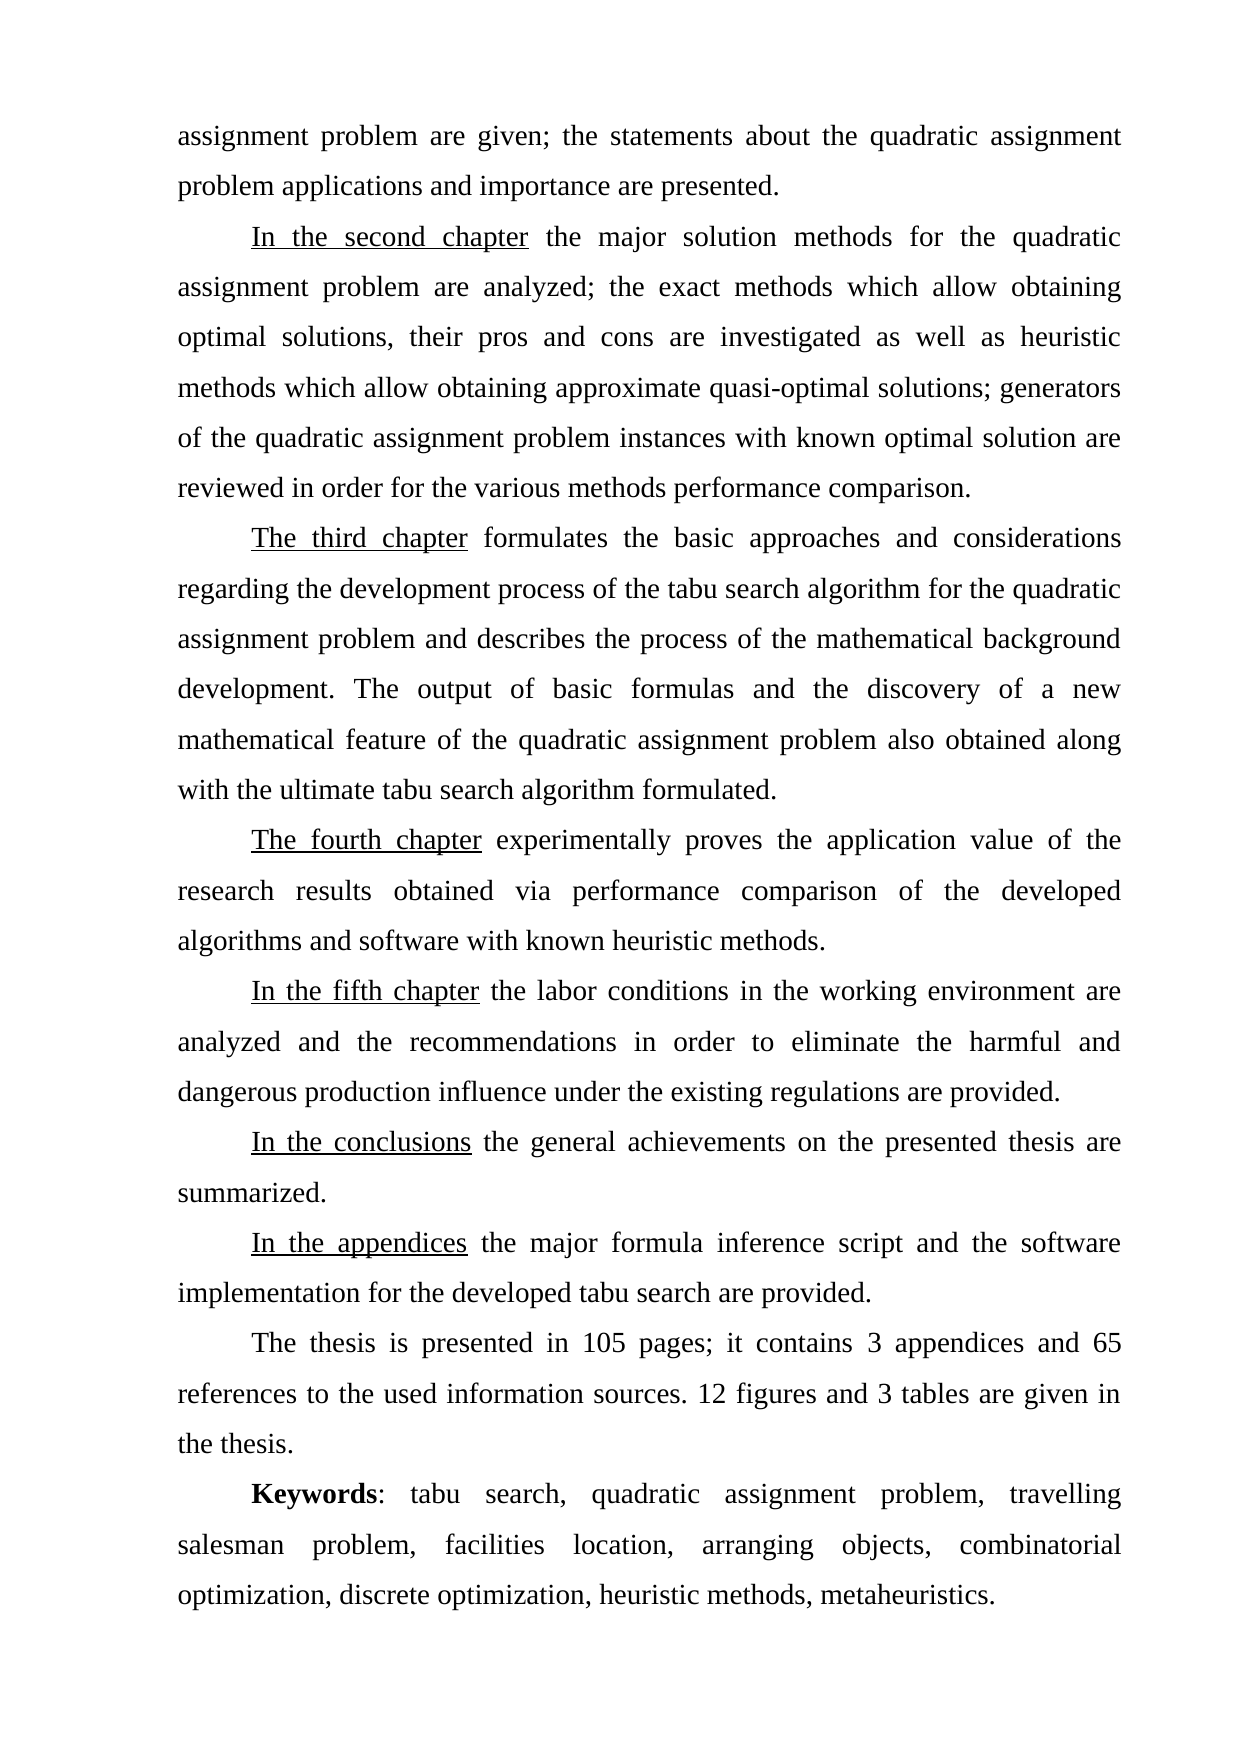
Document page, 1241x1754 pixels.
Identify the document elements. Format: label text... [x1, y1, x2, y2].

text The fourth chapter experimentally proves the application value of the research results obtained via performance comparison of the developed algorithms and software with known heuristic methods. [177, 822, 1122, 957]
text In the appendices the major formula inference script and the software implementation for the developed tabu search are provided. [177, 1225, 1122, 1309]
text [177, 118, 1122, 202]
text The thesis is presented in 105 pages; it contains 3 appendices and 65 references to the used information sources. 12 figures and 3 tables are given in the thesis. [177, 1326, 1122, 1460]
text In the conclusions the general achievements on the presented thesis are summarized. [177, 1124, 1122, 1208]
text The third chapter formulates the basic approaches and considerations regarding the development process of the tabu search algorithm for the quadratic assignment problem and describes the process of the mathematical background development. The output of basic formulas and the discovery of a new mathematical feature of the quadratic assignment problem also obtained along with the ultimate tabu search algorithm formulated. [177, 521, 1122, 806]
text In the fifth chapter the labor conditions in the working environment are analyzed and the recommendations in order to eliminate the harmful and dangerous production influence under the existing regulations are provided. [177, 973, 1122, 1108]
text In the second chapter the major solution methods for the quadratic assignment problem are analyzed; the exact methods which allow obtaining optimal solutions, their pros and cons are investigated as well as heuristic methods which allow obtaining approximate quasi-optimal solutions; generators of the quadratic assignment problem instances with known optimal solution are reviewed in order for the various methods performance comparison. [177, 219, 1122, 504]
text Keywords: tabu search, quadratic assignment problem, travelling salesman problem, facilities location, arranging objects, combinatorial optimization, discrete optimization, heuristic methods, metaheuristics. [177, 1477, 1122, 1611]
